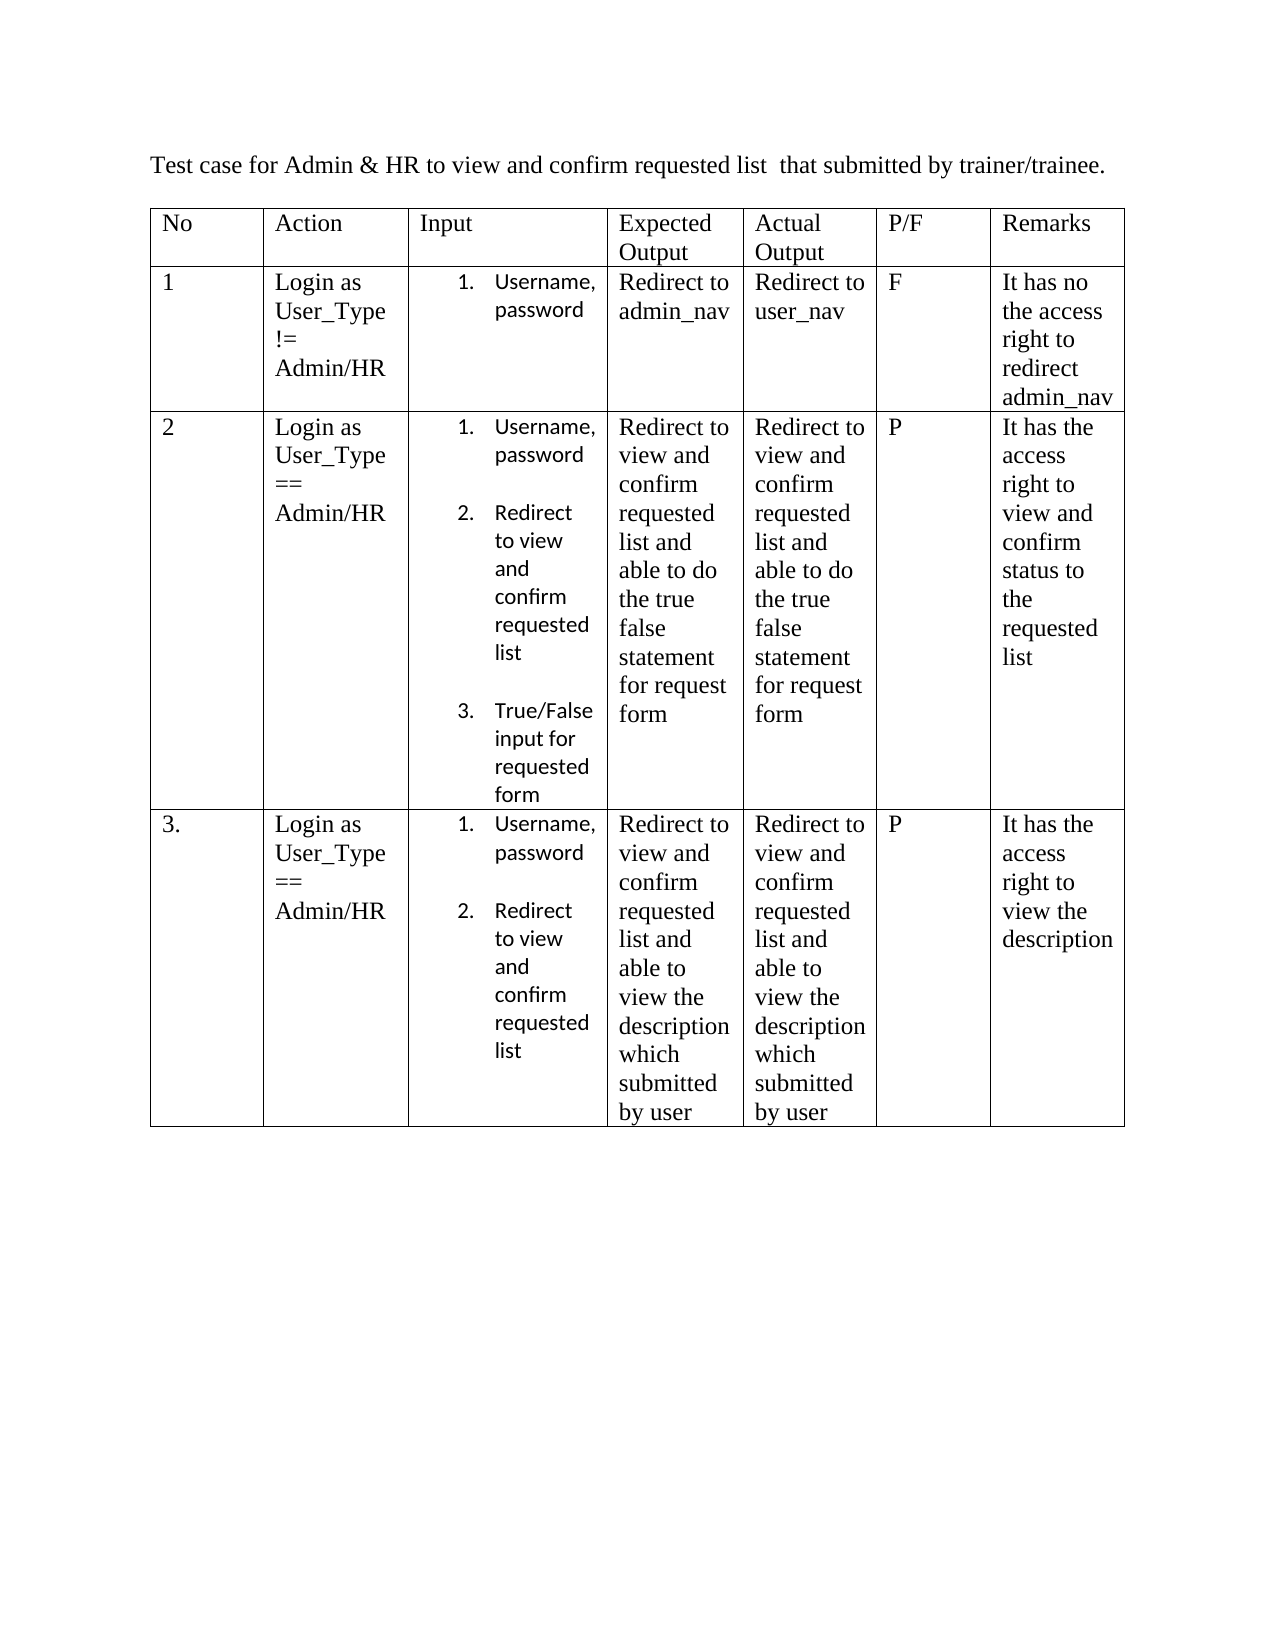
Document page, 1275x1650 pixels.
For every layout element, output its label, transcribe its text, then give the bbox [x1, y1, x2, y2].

table_cell Redirect to admin_nav [608, 267, 743, 411]
text Test case for Admin & HR to view and confirm requested list that submitted by trainer/trainee. [150, 150, 1125, 179]
table_cell Redirect to user_nav [744, 267, 876, 411]
table_cell Redirect to view and confirm requested list and able to view the description which submitted by user [744, 810, 876, 1126]
table_header Input [409, 209, 607, 266]
table_cell Username, password Redirect to view and confirm requested list True/False input for requested form [409, 412, 607, 808]
table_cell Username, password [409, 267, 607, 411]
table_header Expected Output [608, 209, 743, 266]
table_cell Redirect to view and confirm requested list and able to do the true false statement for request form [744, 412, 876, 808]
table_header Remarks [991, 209, 1124, 266]
table_header Actual Output [744, 209, 876, 266]
table_cell Login as User_Type != Admin/HR [264, 267, 408, 411]
table_cell P [877, 412, 990, 808]
table_header P/F [877, 209, 990, 266]
table_cell 1 [151, 267, 263, 411]
table_cell Redirect to view and confirm requested list and able to view the description which submitted by user [608, 810, 743, 1126]
table_header No [151, 209, 263, 266]
table_cell Login as User_Type == Admin/HR [264, 412, 408, 808]
table_cell Redirect to view and confirm requested list and able to do the true false statement for request form [608, 412, 743, 808]
table_header Action [264, 209, 408, 266]
table_cell P [877, 810, 990, 1126]
table_cell Username, password Redirect to view and confirm requested list [409, 810, 607, 1126]
table_cell It has the access right to view and confirm status to the requested list [991, 412, 1124, 808]
table_cell 2 [151, 412, 263, 808]
table_cell 3. [151, 810, 263, 1126]
table_cell It has no the access right to redirect admin_nav [991, 267, 1124, 411]
table_cell F [877, 267, 990, 411]
table_cell Login as User_Type == Admin/HR [264, 810, 408, 1126]
table_cell It has the access right to view the description [991, 810, 1124, 1126]
